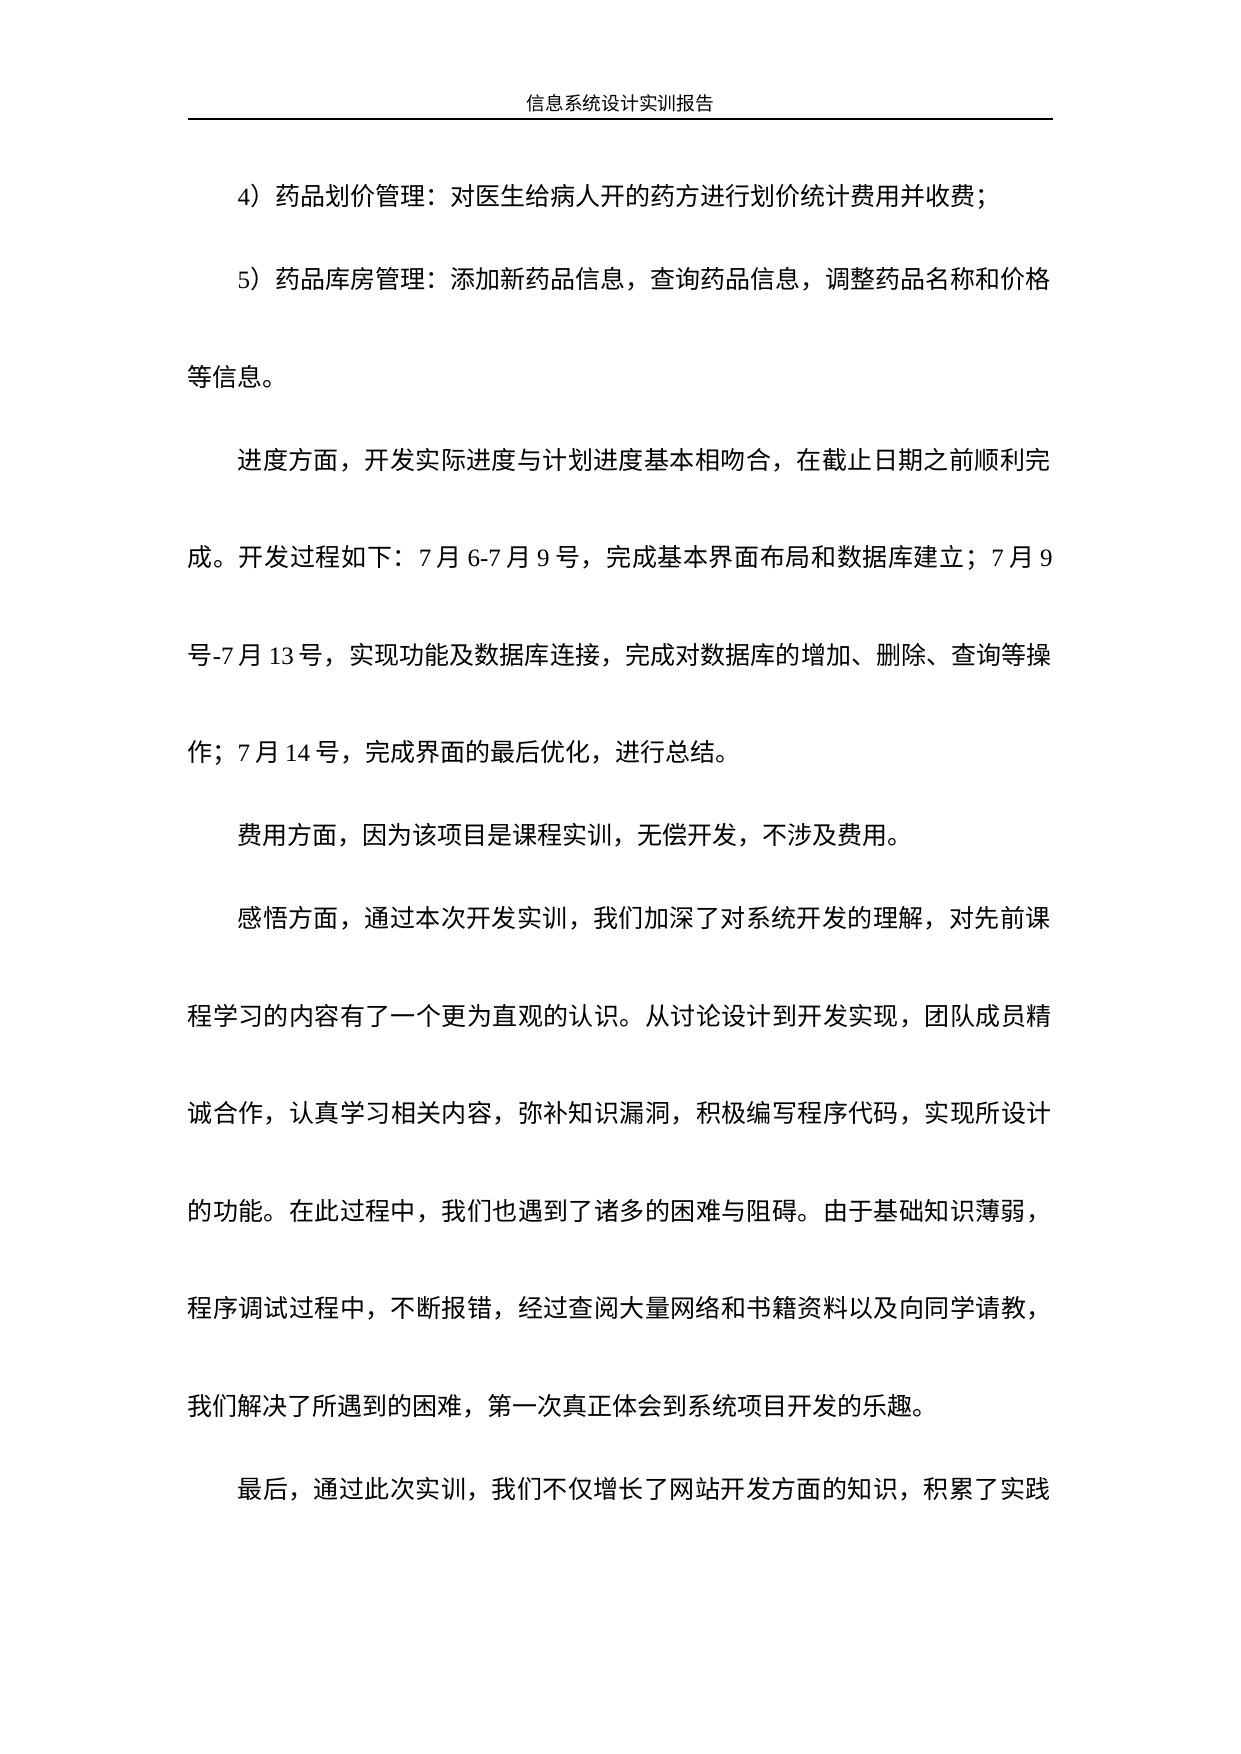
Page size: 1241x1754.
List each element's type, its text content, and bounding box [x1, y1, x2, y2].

text 进度方面，开发实际进度与计划进度基本相吻合，在截止日期之前顺利完成。开发过程如下：7月6-7月9号，完成基本界面布局和数据库建立；7月9号-7月13号，实现功能及数据库连接，完成对数据库的增加、删除、查询等操作；7月14号，完成界面的最后优化，进行总结。 [187, 426, 1053, 783]
text 5）药品库房管理：添加新药品信息，查询药品信息，调整药品名称和价格等信息。 [187, 245, 1053, 408]
text 4）药品划价管理：对医生给病人开的药方进行划价统计费用并收费； [187, 162, 1053, 227]
text 感悟方面，通过本次开发实训，我们加深了对系统开发的理解，对先前课程学习的内容有了一个更为直观的认识。从讨论设计到开发实现，团队成员精诚合作，认真学习相关内容，弥补知识漏洞，积极编写程序代码，实现所设计的功能。在此过程中，我们也遇到了诸多的困难与阻碍。由于基础知识薄弱，程序调试过程中，不断报错，经过查阅大量网络和书籍资料以及向同学请教，我们解决了所遇到的困难，第一次真正体会到系统项目开发的乐趣。 [187, 884, 1053, 1437]
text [187, 1455, 1053, 1520]
text 费用方面，因为该项目是课程实训，无偿开发，不涉及费用。 [187, 801, 1053, 866]
